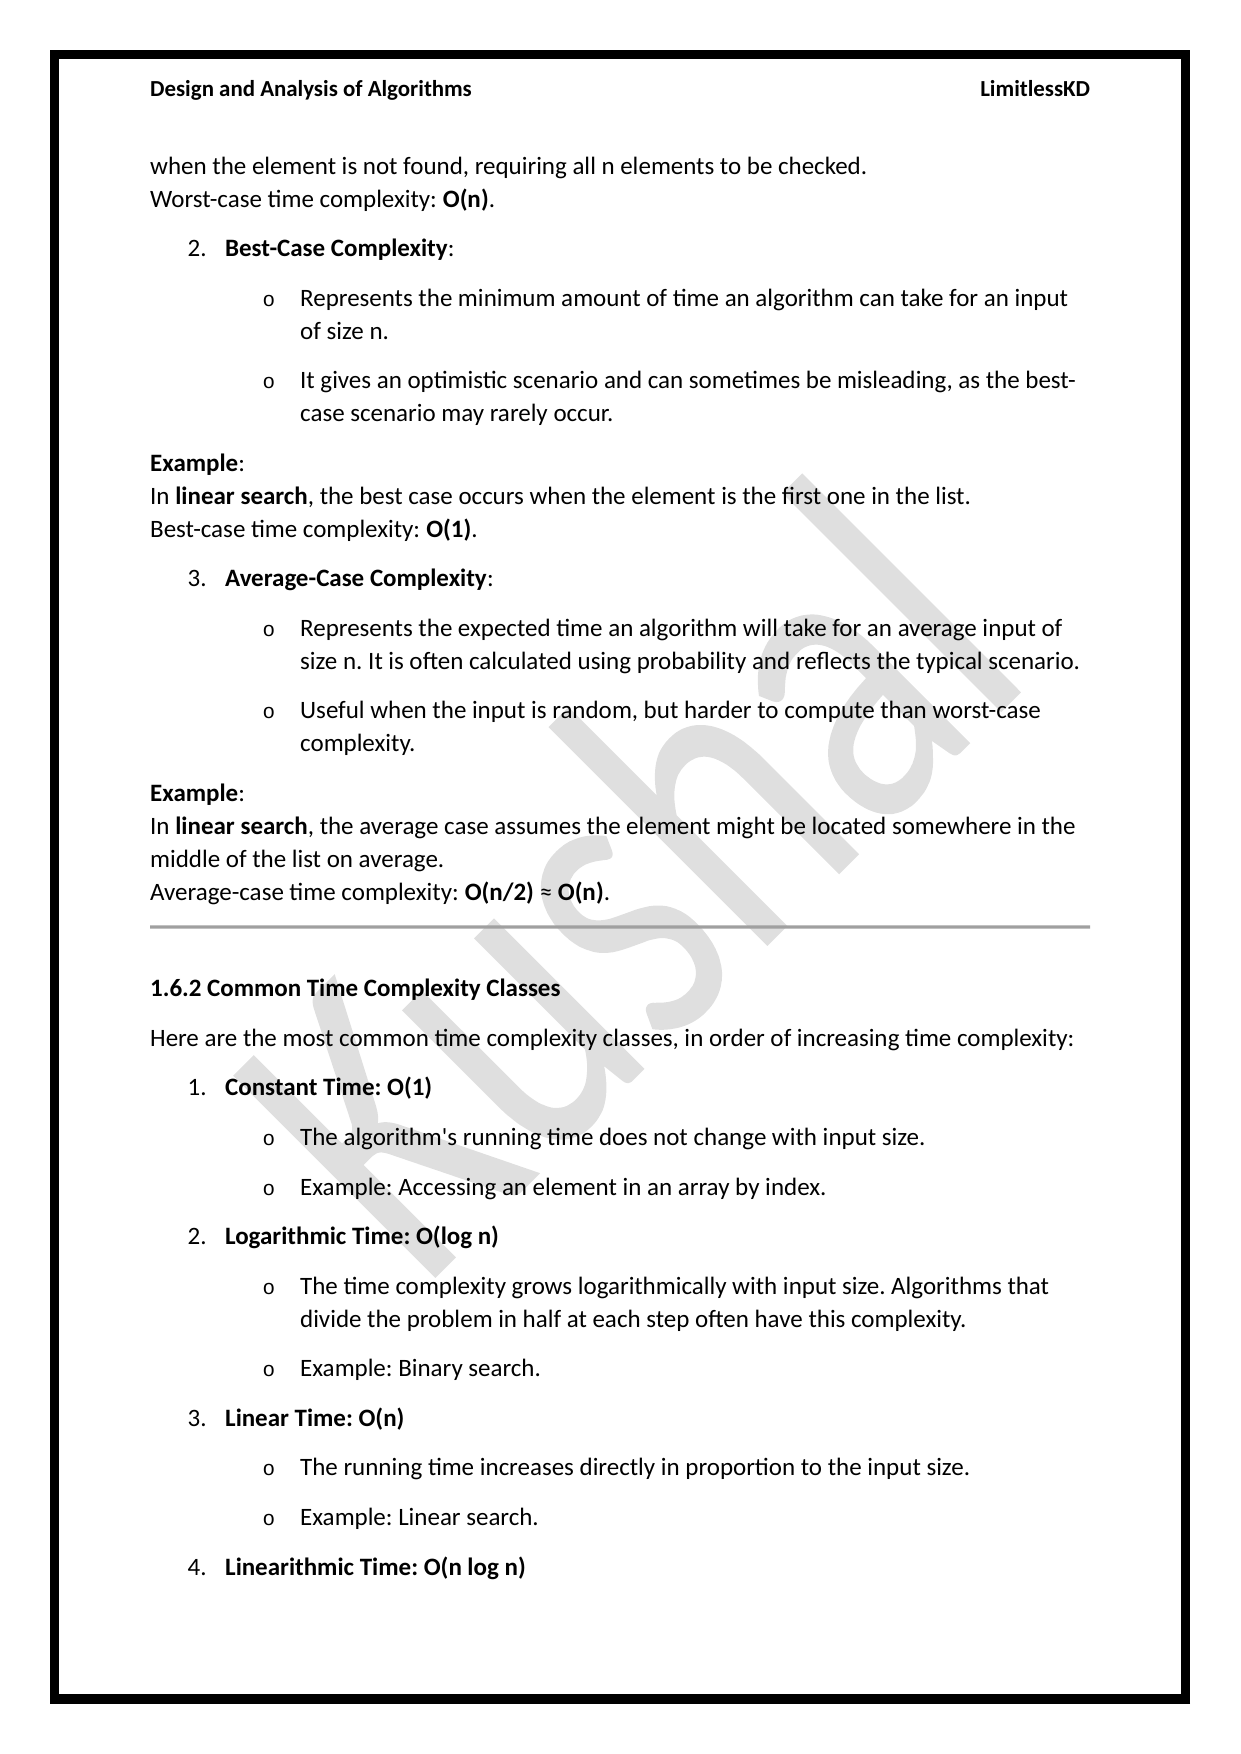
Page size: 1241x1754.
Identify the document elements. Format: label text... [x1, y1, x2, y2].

list Linearithmic Time: O(n log n) [187, 1551, 1090, 1581]
text 1.6.2 Common Time Complexity Classes [150, 972, 1090, 1003]
list Constant Time: O(1) [187, 1071, 1090, 1102]
list The algorithm's running time does not change with input size. [262, 1121, 1090, 1152]
list Represents the expected time an algorithm will take for an average input of size n. It is often calculated using probability and reflects the typical scenario. [262, 612, 1090, 676]
list It gives an optimistic scenario and can sometimes be misleading, as the best-case scenario may rarely occur. [262, 364, 1090, 428]
list Useful when the input is random, but harder to compute than worst-case complexity. [262, 694, 1090, 758]
list Best-Case Complexity: [187, 232, 1090, 263]
text Example: In linear search, the best case occurs when the element is the first one in the list. Best-case time complexity: O(1). [150, 447, 1090, 543]
list Logarithmic Time: O(log n) [187, 1220, 1090, 1251]
text Here are the most common time complexity classes, in order of increasing time complexity: [150, 1022, 1090, 1052]
list Example: Linear search. [262, 1501, 1090, 1532]
list Average-Case Complexity: [187, 562, 1090, 593]
list The time complexity grows logarithmically with input size. Algorithms that divide the problem in half at each step often have this complexity. [262, 1270, 1090, 1333]
list Linear Time: O(n) [187, 1402, 1090, 1432]
list Example: Binary search. [262, 1352, 1090, 1383]
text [150, 150, 1090, 213]
text Example: In linear search, the average case assumes the element might be located somewhere in the middle of the list on average. Average-case time complexity: O(n/2) ≈ O(n). [150, 777, 1090, 906]
list Represents the minimum amount of time an algorithm can take for an input of size n. [262, 282, 1090, 346]
list Example: Accessing an element in an array by index. [262, 1171, 1090, 1201]
list The running time increases directly in proportion to the input size. [262, 1451, 1090, 1482]
